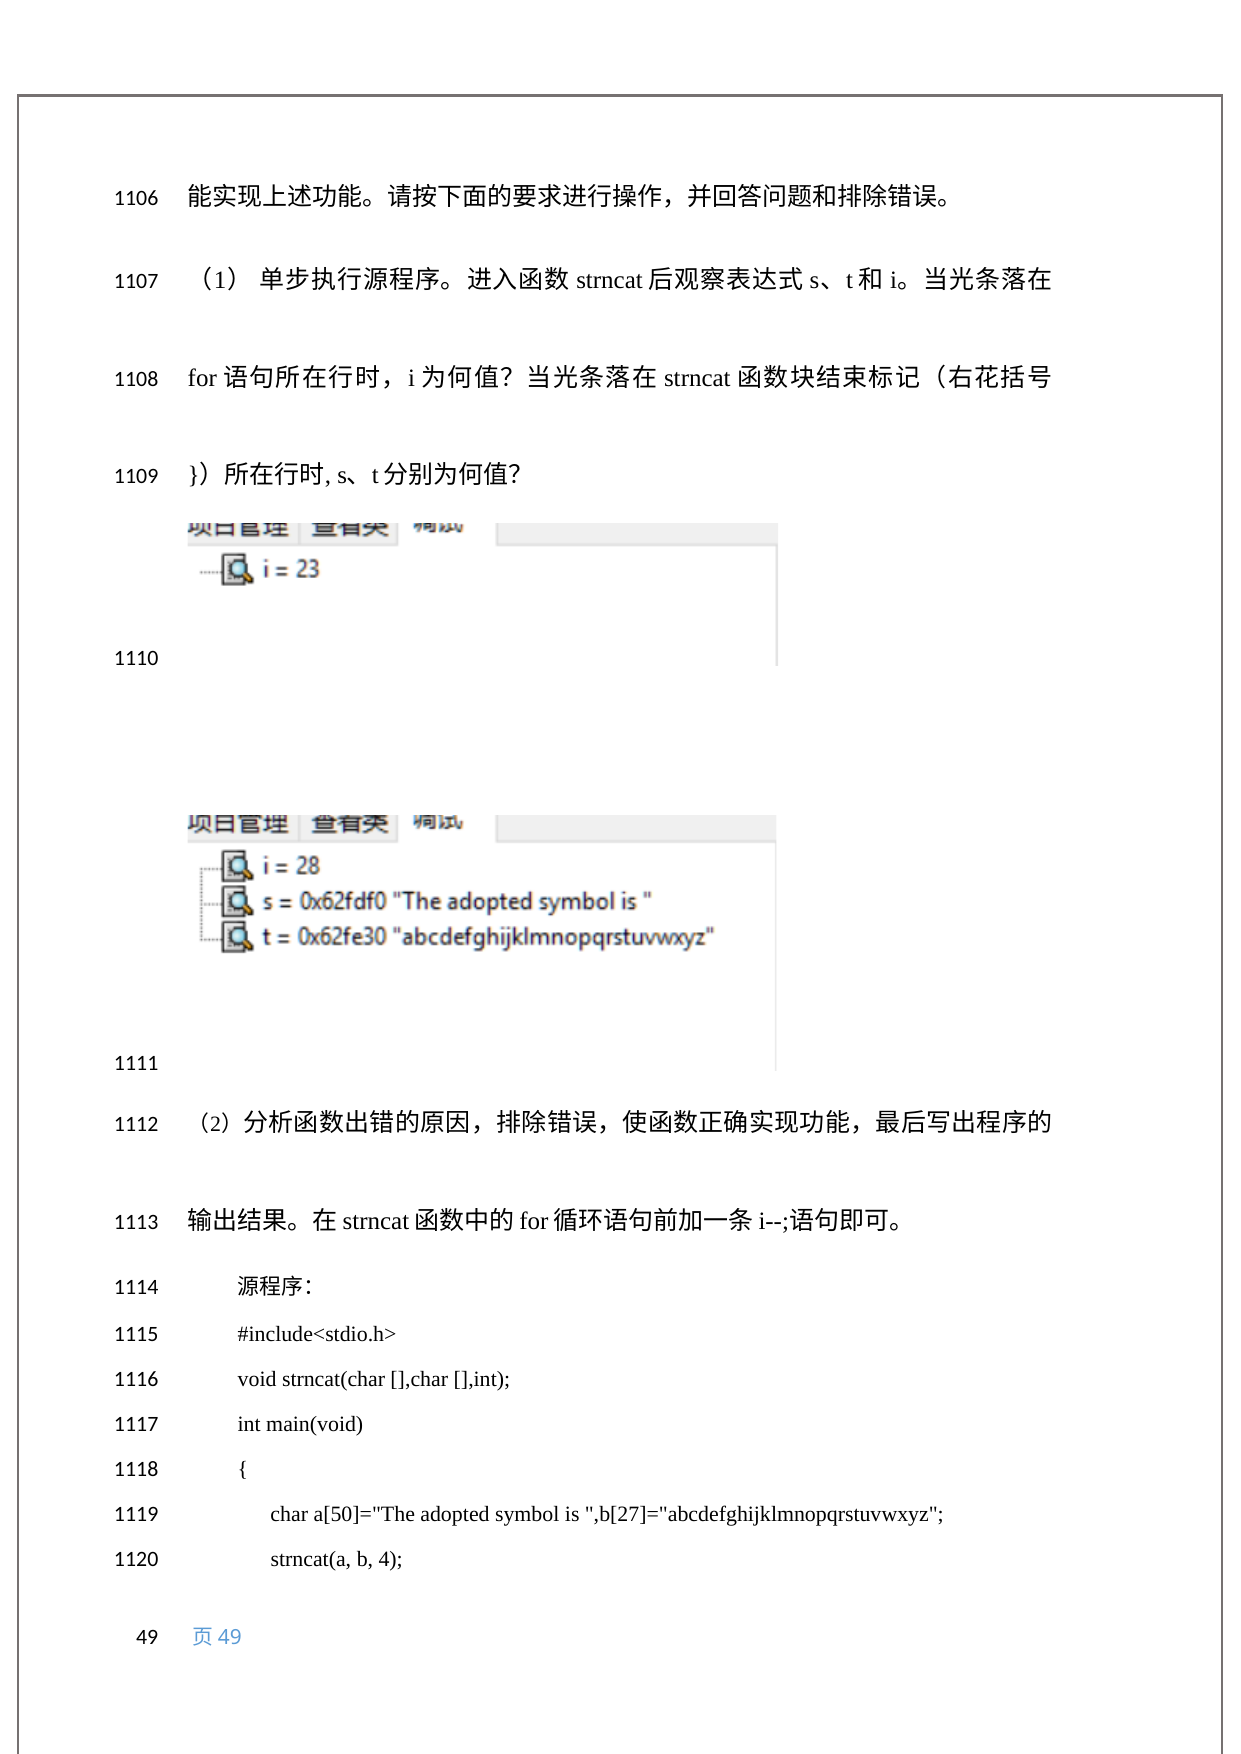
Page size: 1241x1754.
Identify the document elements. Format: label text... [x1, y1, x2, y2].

text #include<stdio.h> [187, 1317, 1053, 1350]
text strncat(a, b, 4); [187, 1543, 1053, 1575]
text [187, 162, 1053, 227]
text char a[50]="The adopted symbol is ",b[27]="abcdefghijklmnopqrstuvwxyz"; [187, 1498, 1053, 1530]
text （2）分析函数出错的原因，排除错误，使函数正确实现功能，最后写出程序的输出结果。在strncat函数中的for循环语句前加一条i--;语句即可。 [187, 1088, 1053, 1251]
picture [187, 523, 779, 666]
text { [187, 1453, 1053, 1485]
text void strncat(char [],char [],int); [187, 1362, 1053, 1395]
text 源程序： [187, 1269, 1053, 1301]
text int main(void) [187, 1407, 1053, 1440]
picture [187, 815, 777, 1071]
text （1） 单步执行源程序。进入函数strncat后观察表达式s、t和i。当光条落在for语句所在行时，i为何值？当光条落在strncat函数块结束标记（右花括号 }）所在行时, s、t分别为何值？ [187, 245, 1053, 505]
